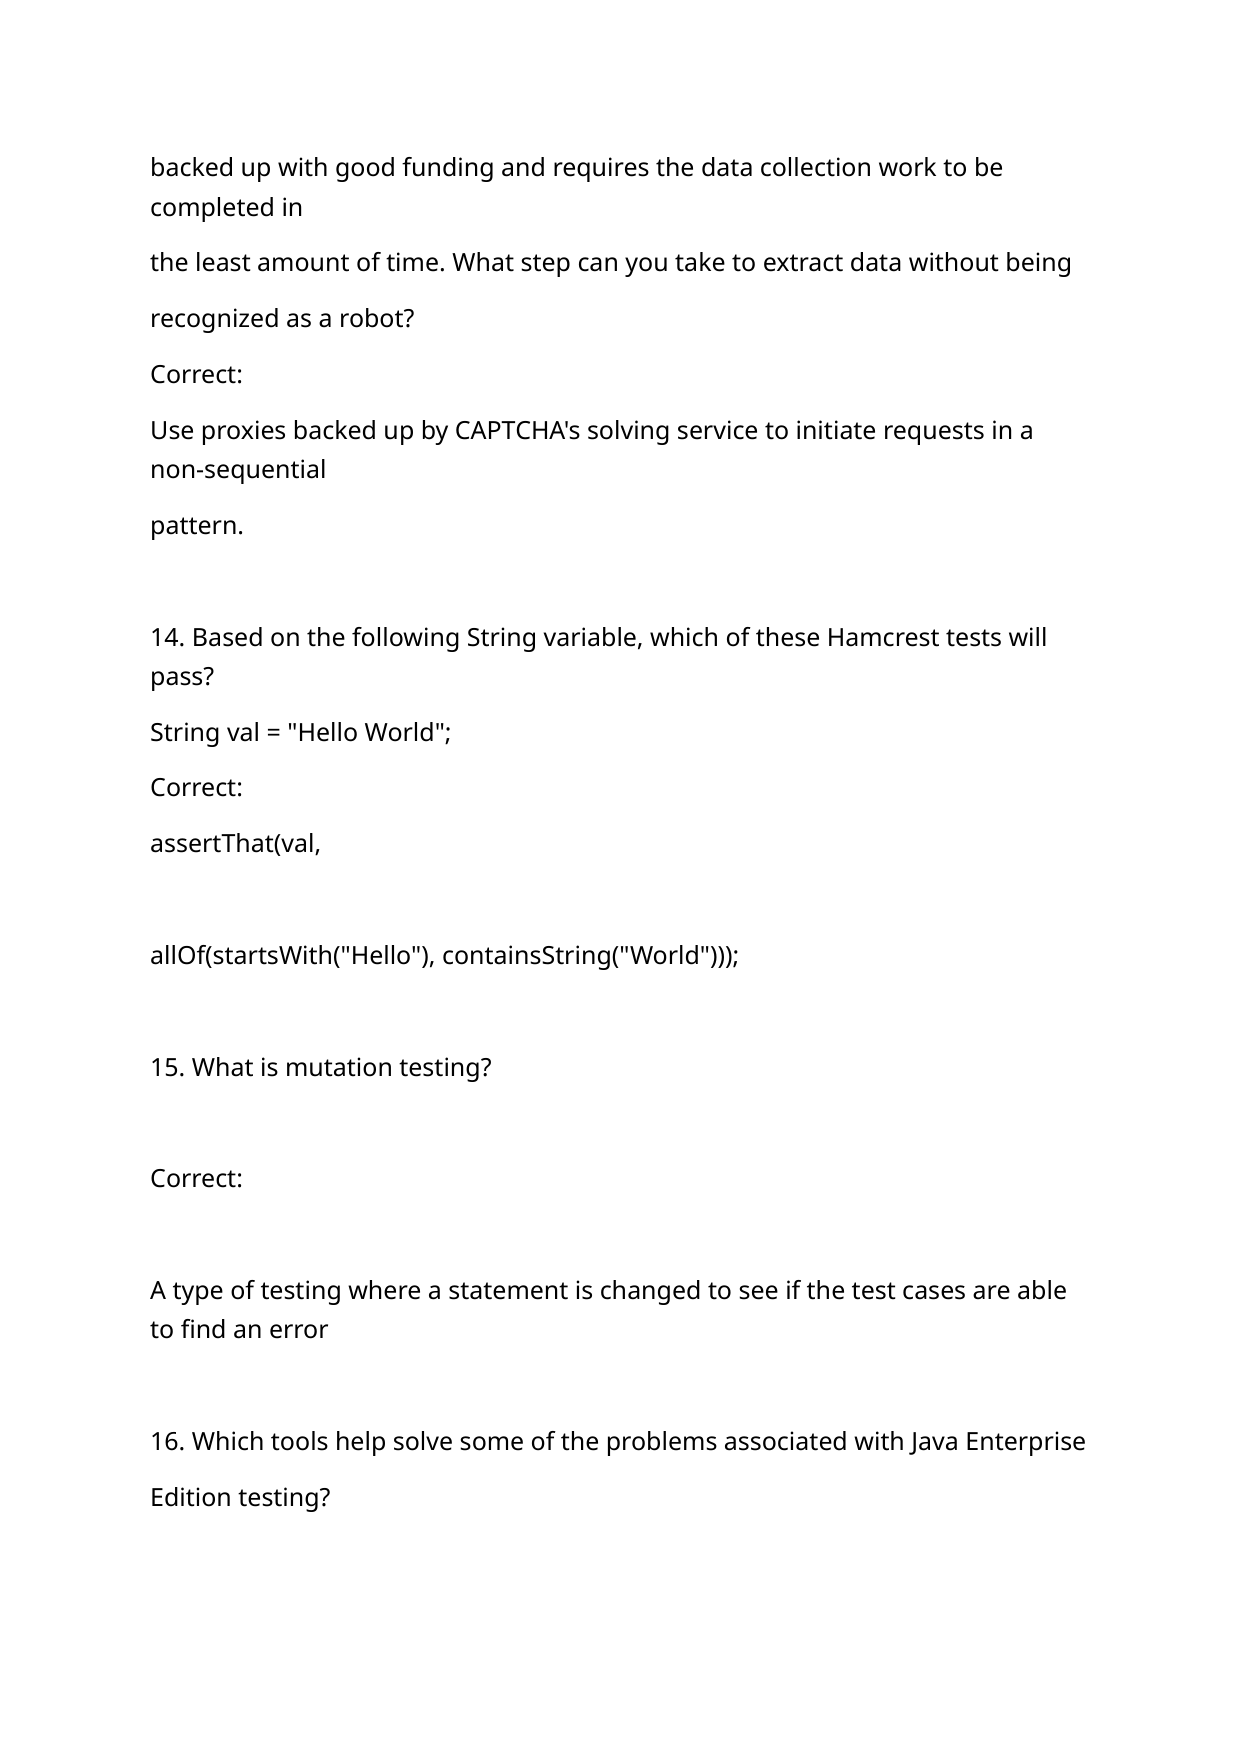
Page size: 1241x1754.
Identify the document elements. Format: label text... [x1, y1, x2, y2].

text A type of testing where a statement is changed to see if the test cases are able to find an error [150, 1272, 1090, 1346]
text Correct: [150, 1161, 1090, 1195]
text backed up with good funding and requires the data collection work to be completed in [150, 150, 1090, 223]
text 16. Which tools help solve some of the problems associated with Java Enterprise [150, 1423, 1090, 1457]
text Use proxies backed up by CAPTCHA's solving service to initiate requests in a non-sequential [150, 412, 1090, 486]
text the least amount of time. What step can you take to extract data without being [150, 245, 1090, 279]
text recognized as a robot? [150, 301, 1090, 335]
text Correct: [150, 357, 1090, 391]
text 14. Based on the following String variable, which of these Hamcrest tests will pass? [150, 619, 1090, 692]
text allOf(startsWith("Hello"), containsString("World"))); [150, 937, 1090, 972]
text Correct: [150, 770, 1090, 804]
text assertThat(val, [150, 826, 1090, 860]
text Edition testing? [150, 1479, 1090, 1513]
text pattern. [150, 507, 1090, 542]
text String val = "Hello World"; [150, 714, 1090, 748]
text 15. What is mutation testing? [150, 1049, 1090, 1083]
